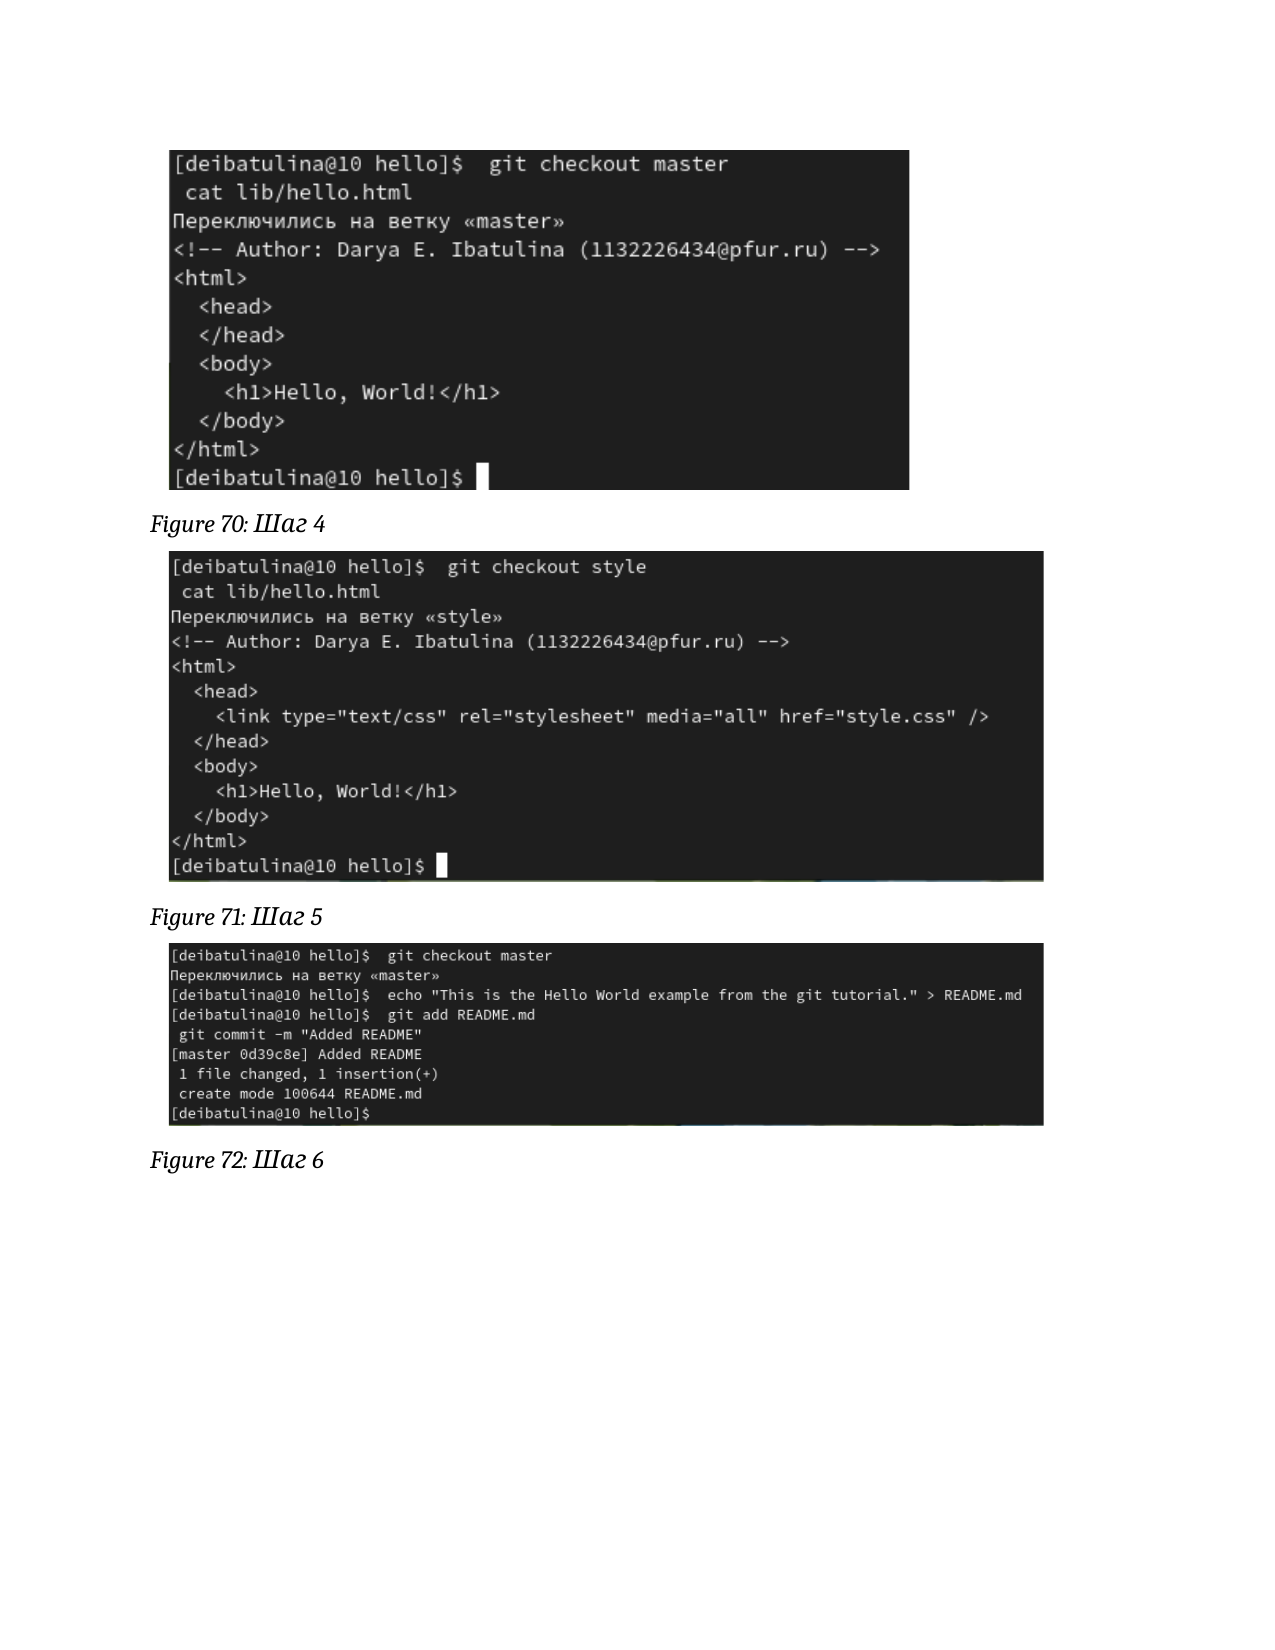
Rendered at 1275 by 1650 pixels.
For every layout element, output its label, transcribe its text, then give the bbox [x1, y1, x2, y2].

text Figure 72: Шаг 6 [150, 1146, 1125, 1175]
picture [168, 150, 910, 490]
picture [168, 943, 1044, 1126]
text Figure 70: Шаг 4 [150, 510, 1125, 539]
picture [168, 551, 1044, 882]
text Figure 71: Шаг 5 [150, 903, 1125, 931]
